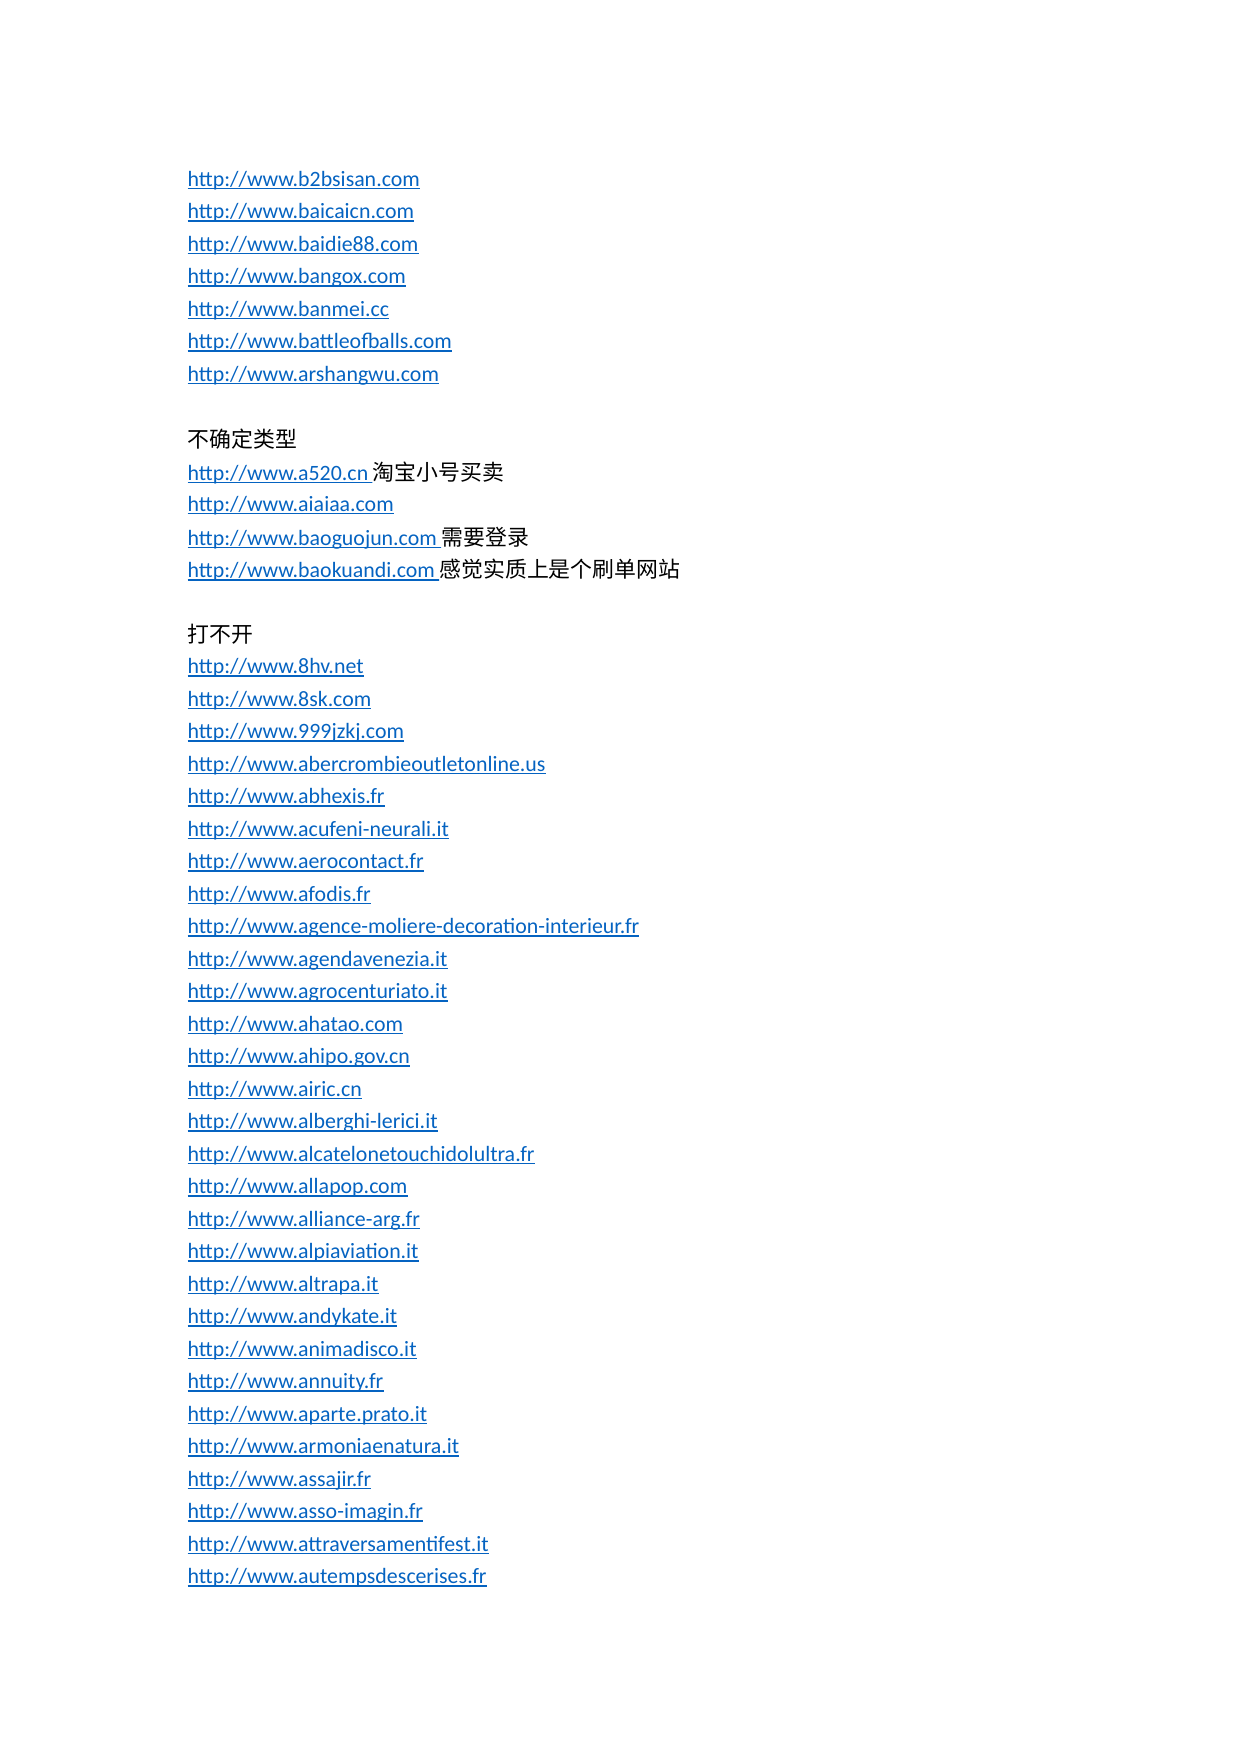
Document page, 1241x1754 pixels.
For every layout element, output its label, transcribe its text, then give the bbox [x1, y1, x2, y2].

text http://www.andykate.it [187, 1299, 1053, 1332]
text http://www.airic.cn [187, 1072, 1053, 1104]
text 不确定类型 [187, 422, 1053, 454]
text http://www.alpiaviation.it [187, 1234, 1053, 1267]
text http://www.baoguojun.com需要登录 [187, 519, 1053, 552]
text http://www.banmei.cc [187, 292, 1053, 324]
text http://www.abercrombieoutletonline.us [187, 747, 1053, 779]
text http://www.alcatelonetouchidolultra.fr [187, 1137, 1053, 1169]
text http://www.8hv.net [187, 649, 1053, 682]
text http://www.acufeni-neurali.it [187, 812, 1053, 844]
text http://www.alliance-arg.fr [187, 1202, 1053, 1234]
text http://www.a520.cn淘宝小号买卖 [187, 454, 1053, 487]
text http://www.baicaicn.com [187, 194, 1053, 227]
text http://www.animadisco.it [187, 1332, 1053, 1364]
text http://www.aparte.prato.it [187, 1397, 1053, 1429]
text http://www.attraversamentifest.it [187, 1527, 1053, 1559]
text http://www.aerocontact.fr [187, 844, 1053, 877]
text http://www.ahatao.com [187, 1007, 1053, 1039]
text http://www.b2bsisan.com [187, 162, 1053, 194]
text http://www.agendavenezia.it [187, 942, 1053, 974]
text http://www.assajir.fr [187, 1462, 1053, 1494]
text http://www.baidie88.com [187, 227, 1053, 259]
text http://www.ahipo.gov.cn [187, 1039, 1053, 1072]
text http://www.battleofballs.com [187, 324, 1053, 357]
text http://www.autempsdescerises.fr [187, 1559, 1053, 1592]
text http://www.8sk.com [187, 682, 1053, 714]
text http://www.alberghi-lerici.it [187, 1104, 1053, 1137]
text http://www.altrapa.it [187, 1267, 1053, 1299]
text http://www.armoniaenatura.it [187, 1429, 1053, 1462]
text http://www.bangox.com [187, 259, 1053, 292]
text http://www.allapop.com [187, 1169, 1053, 1202]
text http://www.arshangwu.com [187, 357, 1053, 389]
text http://www.999jzkj.com [187, 714, 1053, 747]
text http://www.aiaiaa.com [187, 487, 1053, 519]
text 打不开 [187, 617, 1053, 649]
text http://www.agence-moliere-decoration-interieur.fr [187, 909, 1053, 942]
text http://www.afodis.fr [187, 877, 1053, 909]
text http://www.abhexis.fr [187, 779, 1053, 812]
text http://www.agrocenturiato.it [187, 974, 1053, 1007]
text http://www.annuity.fr [187, 1364, 1053, 1397]
text http://www.baokuandi.com感觉实质上是个刷单网站 [187, 552, 1053, 584]
text http://www.asso-imagin.fr [187, 1494, 1053, 1527]
